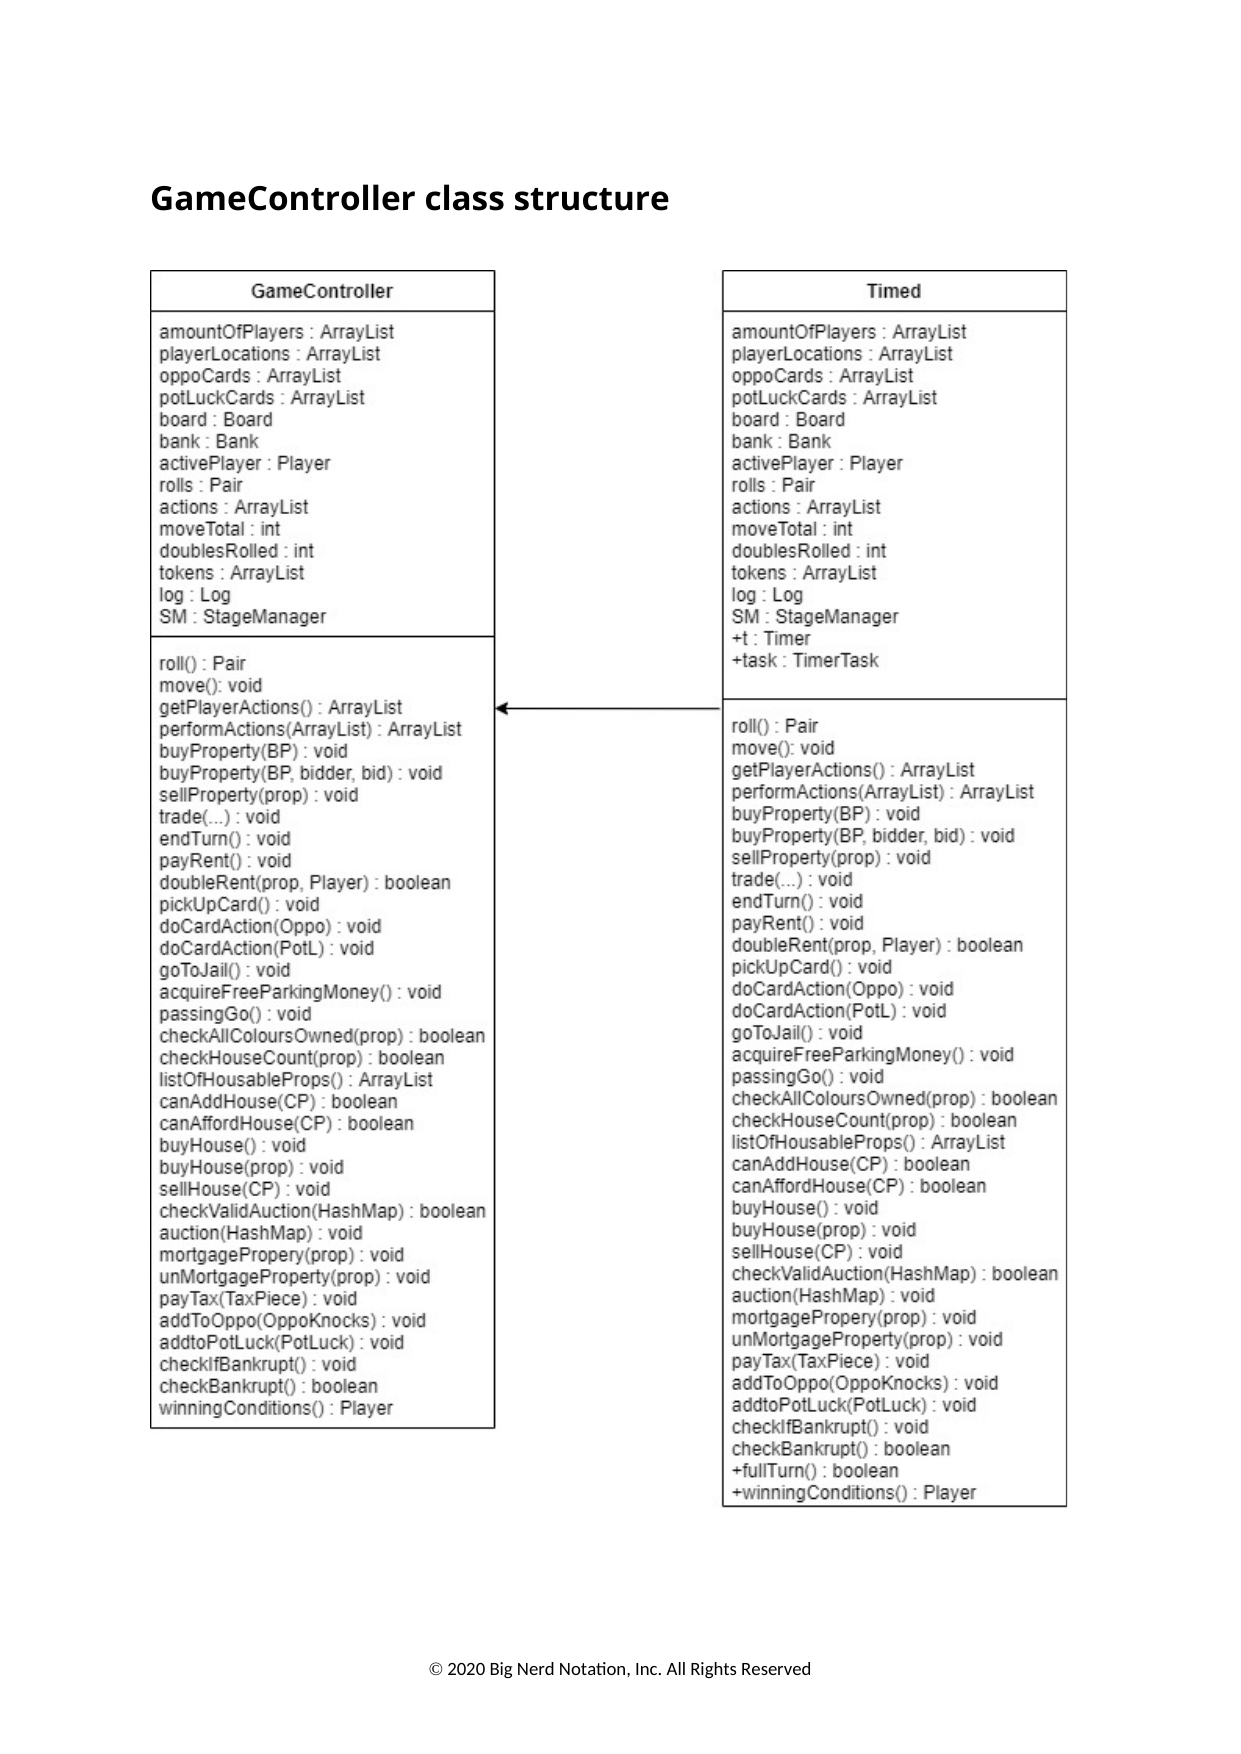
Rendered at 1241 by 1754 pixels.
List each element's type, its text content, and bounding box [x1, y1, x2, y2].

subtitle GameController class structure [150, 175, 1090, 220]
picture [150, 270, 1068, 1512]
